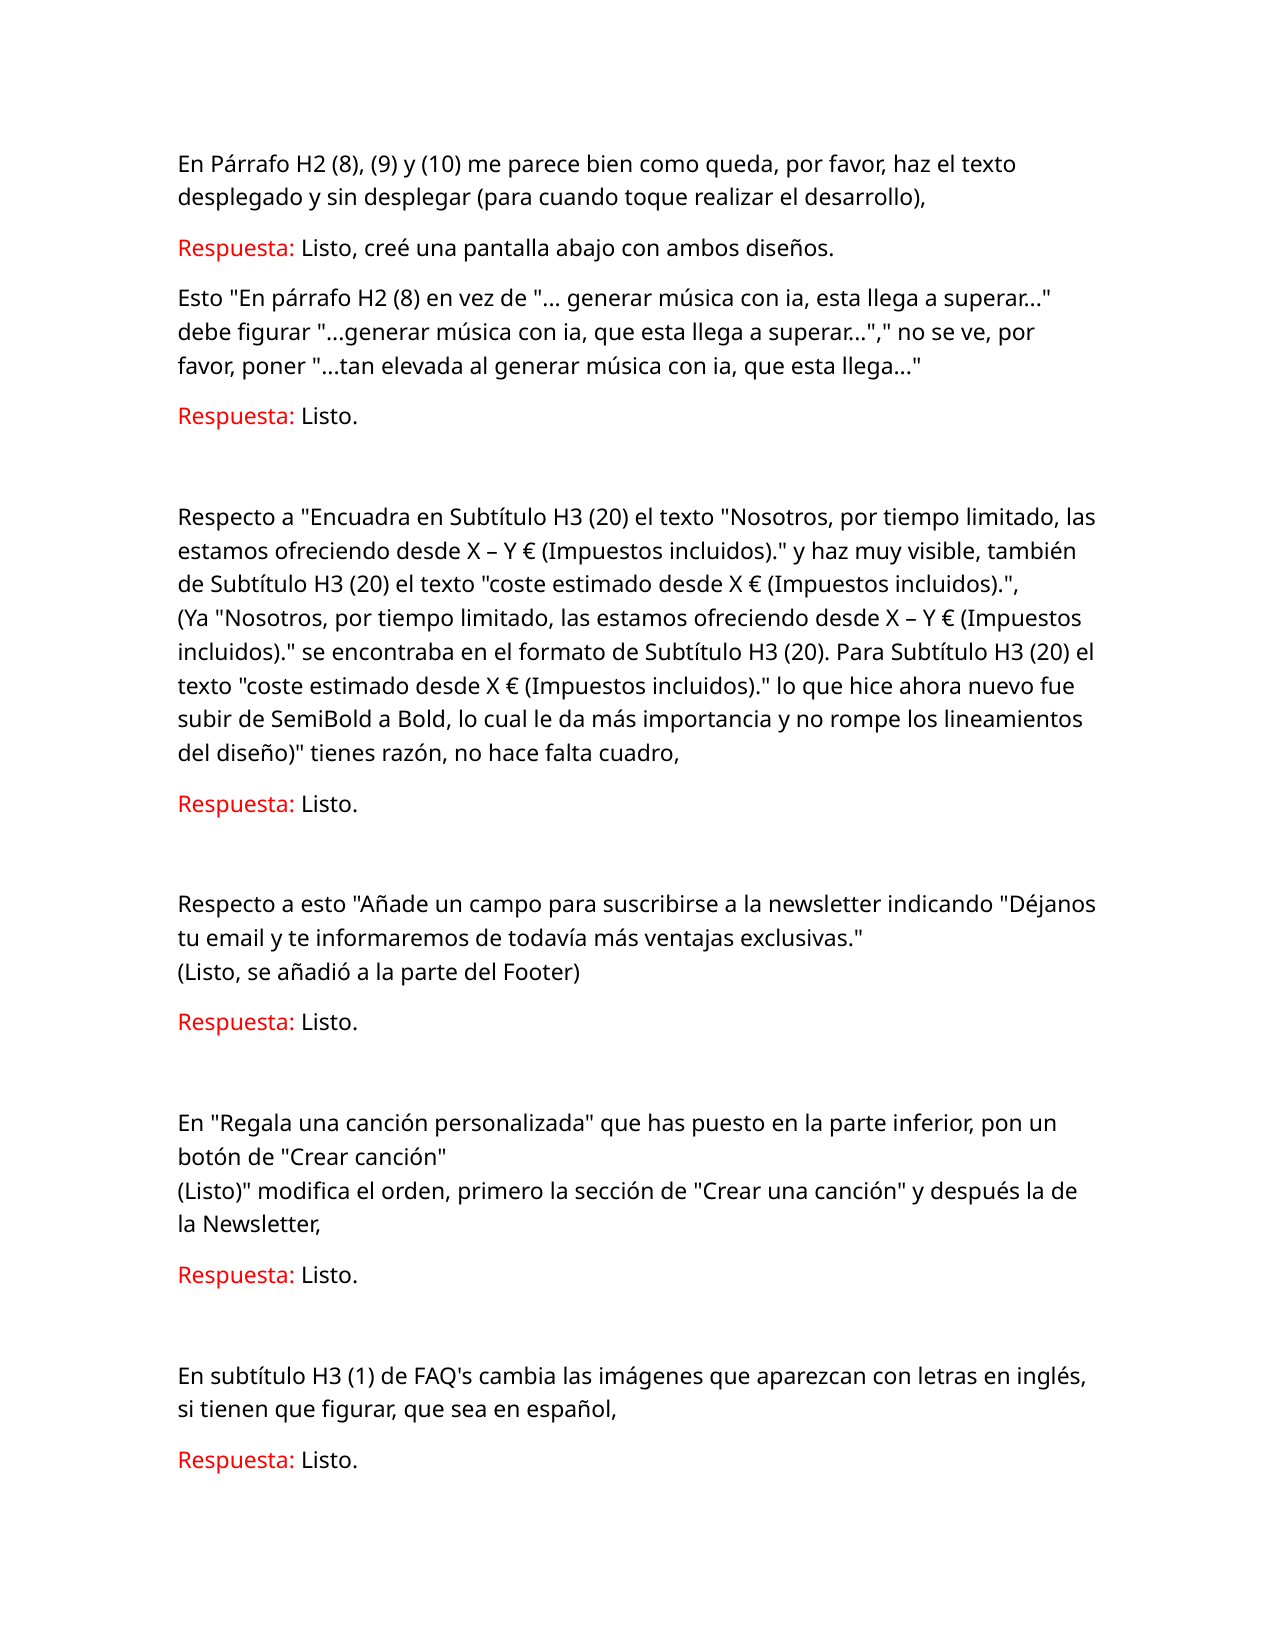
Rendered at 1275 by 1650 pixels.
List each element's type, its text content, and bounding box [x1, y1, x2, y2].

text Respecto a esto "Añade un campo para suscribirse a la newsletter indicando "Déjanos tu email y te informaremos de todavía más ventajas exclusivas." (Listo, se añadió a la parte del Footer) [177, 888, 1098, 987]
text Respuesta: Listo. [177, 1259, 1098, 1290]
text Respuesta: Listo. [177, 400, 1098, 431]
text En "Regala una canción personalizada" que has puesto en la parte inferior, pon un botón de "Crear canción" (Listo)" modifica el orden, primero la sección de "Crear una canción" y después la de la Newsletter, [177, 1107, 1098, 1240]
text Respuesta: Listo. [177, 1444, 1098, 1475]
text En subtítulo H3 (1) de FAQ's cambia las imágenes que aparezcan con letras en inglés, si tienen que figurar, que sea en español, [177, 1360, 1098, 1425]
text En Párrafo H2 (8), (9) y (10) me parece bien como queda, por favor, haz el texto desplegado y sin desplegar (para cuando toque realizar el desarrollo), [177, 148, 1098, 213]
text Respuesta: Listo. [177, 788, 1098, 819]
text Respecto a "Encuadra en Subtítulo H3 (20) el texto "Nosotros, por tiempo limitado, las estamos ofreciendo desde X – Y € (Impuestos incluidos)." y haz muy visible, también de Subtítulo H3 (20) el texto "coste estimado desde X € (Impuestos incluidos).", (Ya "Nosotros, por tiempo limitado, las estamos ofreciendo desde X – Y € (Impuestos incluidos)." se encontraba en el formato de Subtítulo H3 (20). Para Subtítulo H3 (20) el texto "coste estimado desde X € (Impuestos incluidos)." lo que hice ahora nuevo fue subir de SemiBold a Bold, lo cual le da más importancia y no rompe los lineamientos del diseño)" tienes razón, no hace falta cuadro, [177, 501, 1098, 768]
text Respuesta: Listo, creé una pantalla abajo con ambos diseños. [177, 232, 1098, 263]
text Respuesta: Listo. [177, 1006, 1098, 1038]
text Esto "En párrafo H2 (8) en vez de "... generar música con ia, esta llega a superar..." debe figurar "...generar música con ia, que esta llega a superar..."," no se ve, por favor, poner "...tan elevada al generar música con ia, que esta llega..." [177, 282, 1098, 381]
